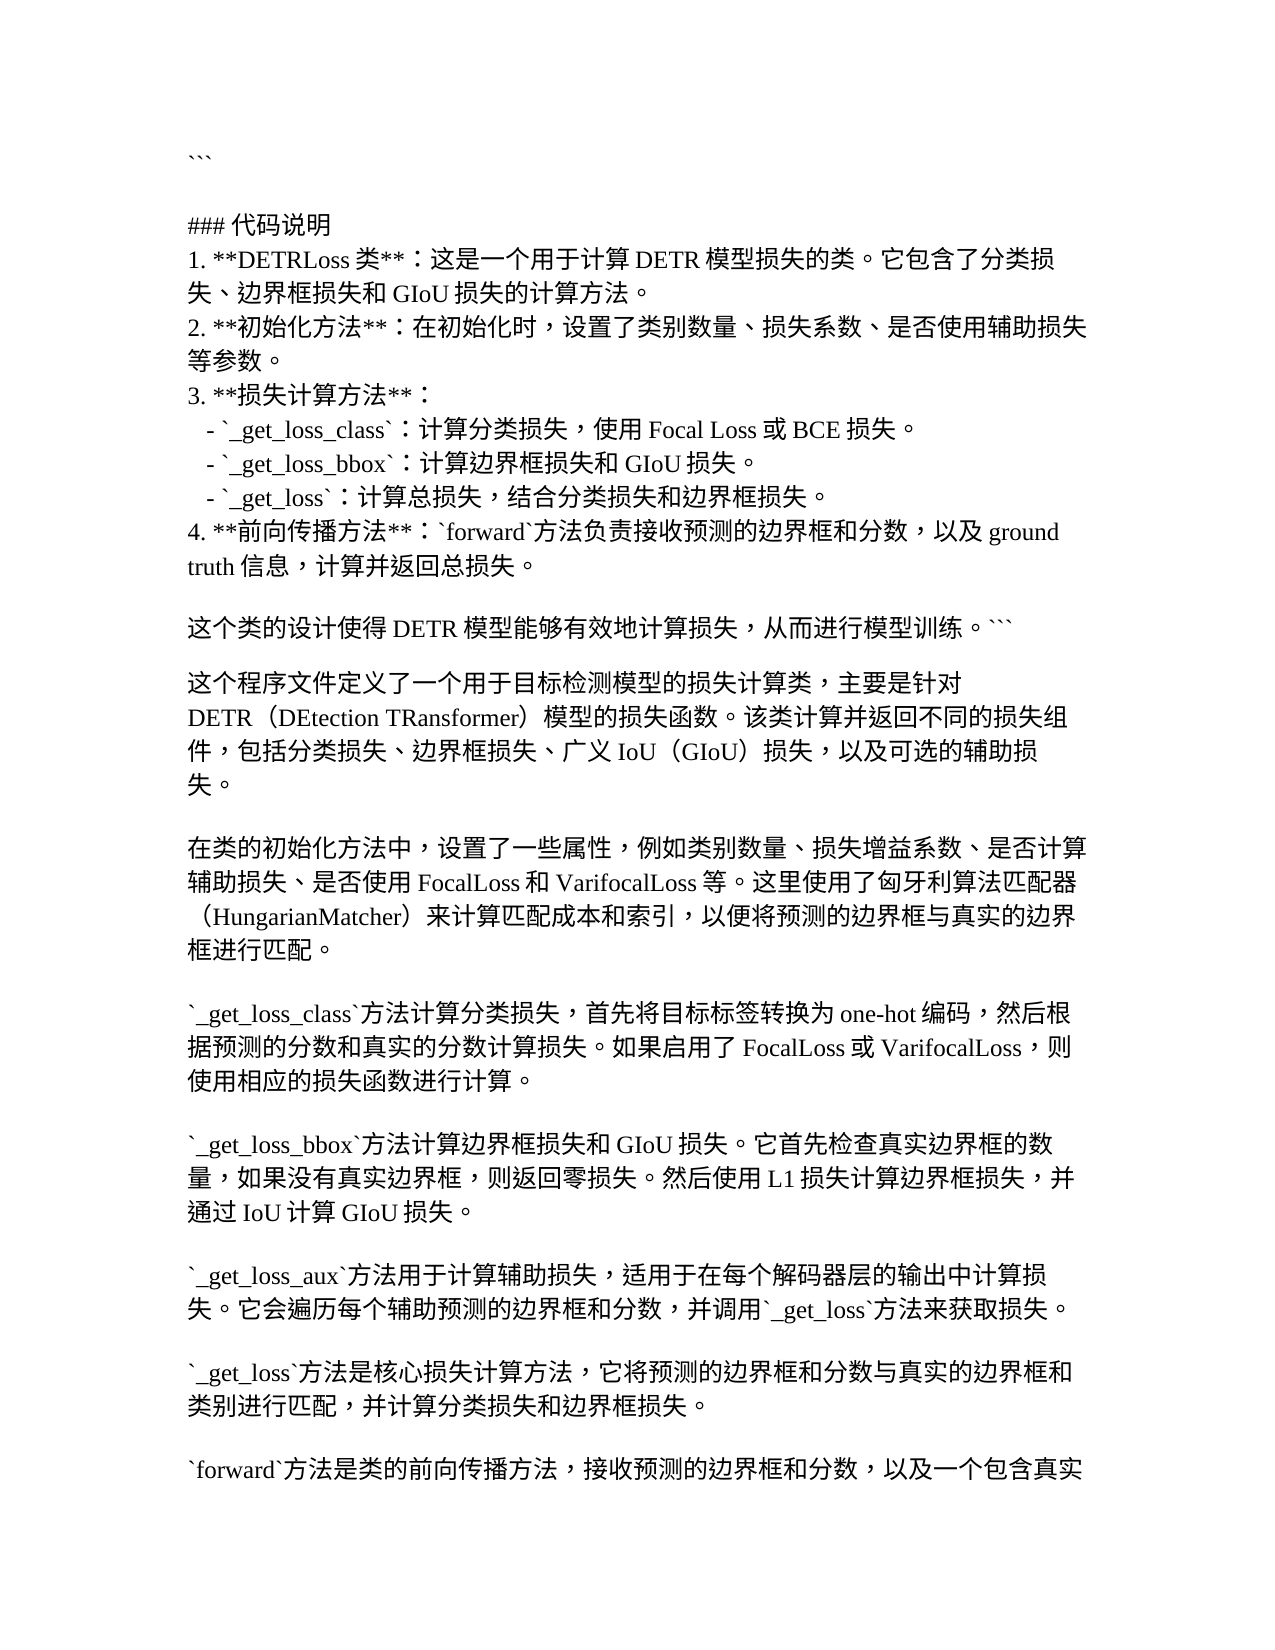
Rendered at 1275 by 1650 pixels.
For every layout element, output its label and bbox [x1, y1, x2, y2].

text [187, 666, 1087, 1486]
text [187, 150, 1087, 645]
